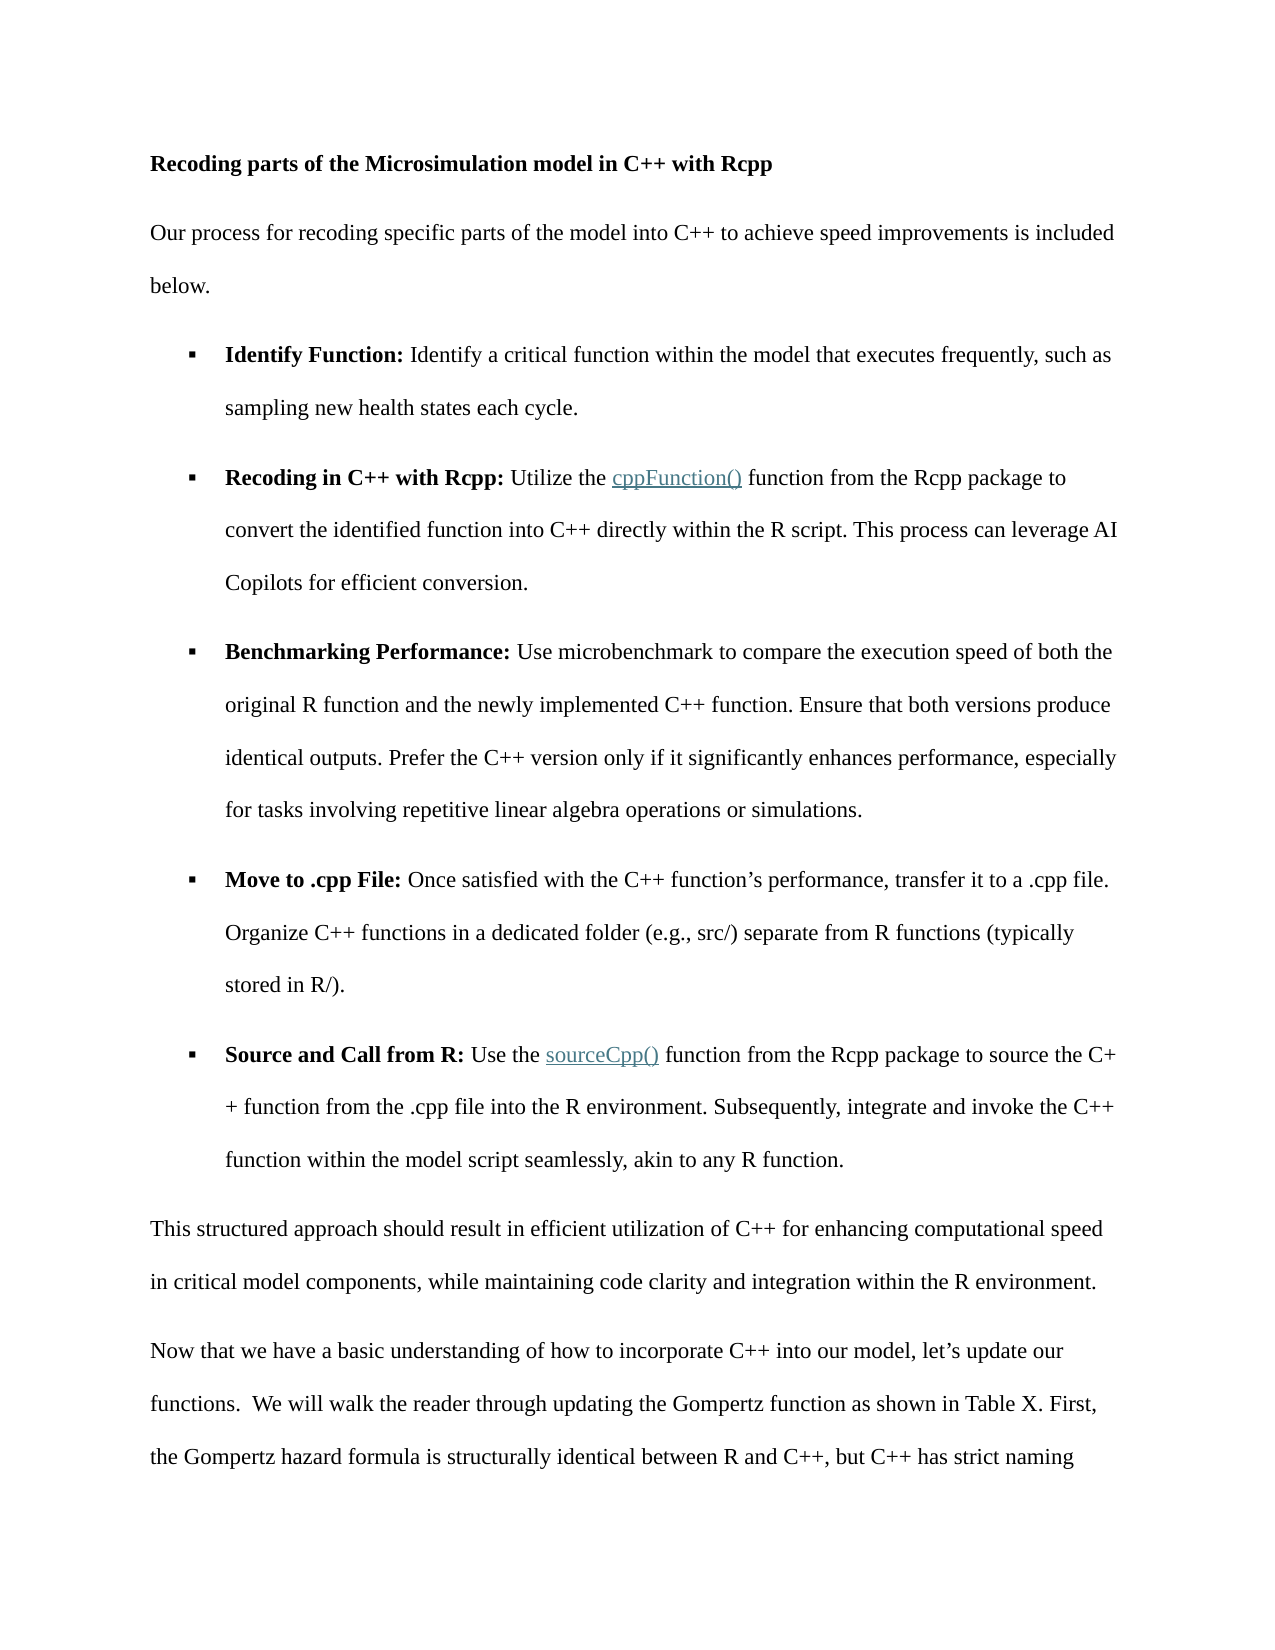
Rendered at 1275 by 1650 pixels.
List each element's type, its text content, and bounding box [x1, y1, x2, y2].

list Source and Call from R: Use the sourceCpp() function from the Rcpp package to source the C++ function from the .cpp file into the R environment. Subsequently, integrate and invoke the C++ function within the model script seamlessly, akin to any R function. [187, 1163, 1125, 1294]
text This structured approach should result in efficient utilization of C++ for enhancing computational speed in critical model components, while maintaining code clarity and integration within the R environment. [150, 1337, 1125, 1417]
list Recoding in C++ with Rcpp: Utilize the cppFunction() function from the Rcpp package to convert the identified function into C++ directly within the R script. This process can leverage AI Copilots for efficient conversion. [187, 586, 1125, 717]
text Our process for recoding specific parts of the model into C++ to achieve speed improvements is included below. [150, 341, 1125, 421]
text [150, 150, 1125, 229]
list Move to .cpp File: Once satisfied with the C++ function’s performance, transfer it to a .cpp file. Organize C++ functions in a dedicated folder (e.g., src/) separate from R functions (typically stored in R/). [187, 988, 1125, 1120]
list Identify Function: Identify a critical function within the model that executes frequently, such as sampling new health states each cycle. [187, 463, 1125, 543]
list Benchmarking Performance: Use microbenchmark to compare the execution speed of both the original R function and the newly implemented C++ function. Ensure that both versions produce identical outputs. Prefer the C++ version only if it significantly enhances performance, especially for tasks involving repetitive linear algebra operations or simulations. [187, 760, 1125, 945]
text Recoding parts of the Microsimulation model in C++ with Rcpp [150, 272, 1125, 298]
